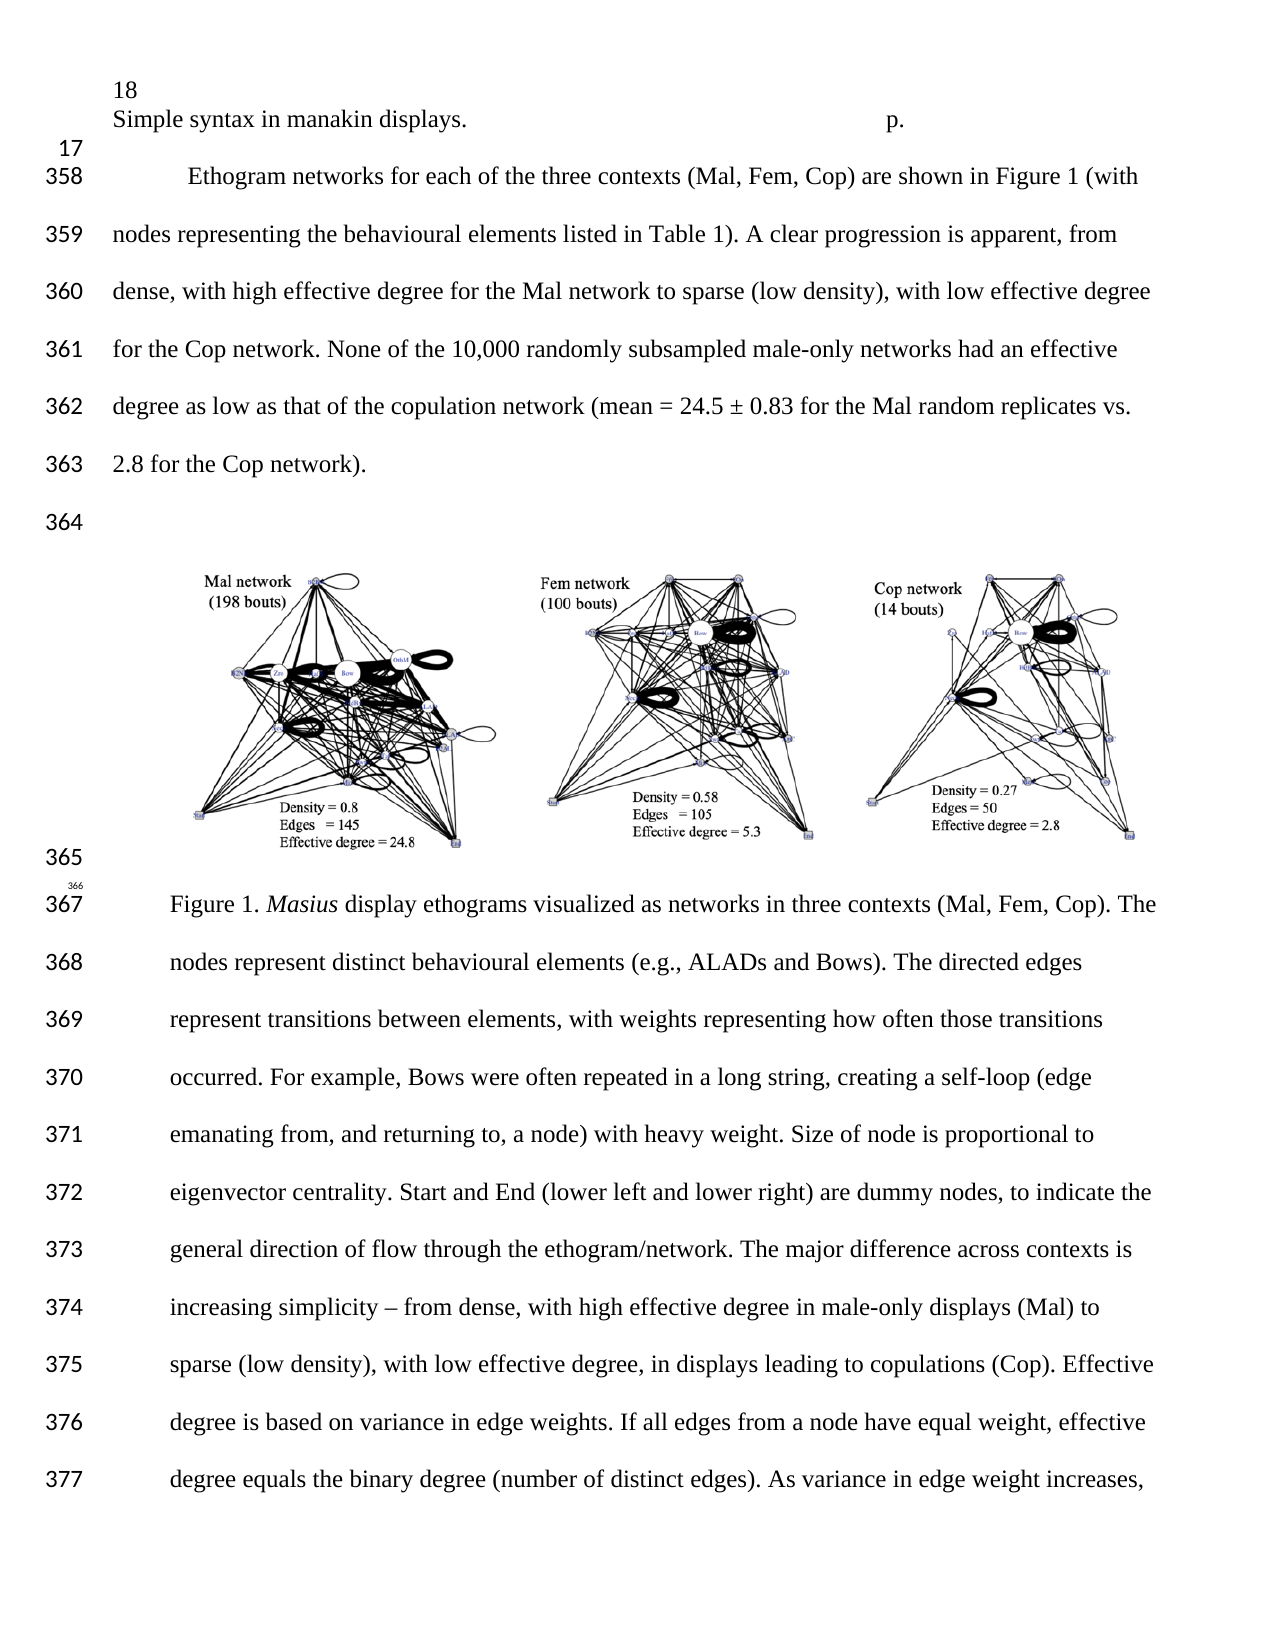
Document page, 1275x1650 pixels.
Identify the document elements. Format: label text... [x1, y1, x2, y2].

picture [187, 563, 1143, 866]
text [169, 889, 1162, 1493]
text Ethogram networks for each of the three contexts (Mal, Fem, Cop) are shown in Figure 1 (with nodes representing the behavioural elements listed in Table 1). A clear progression is apparent, from dense, with high effective degree for the Mal network to sparse (low density), with low effective degree for the Cop network. None of the 10,000 randomly subsampled male-only networks had an effective degree as low as that of the copulation network (mean = 24.5 ± 0.83 for the Mal random replicates vs. 2.8 for the Cop network). [112, 161, 1162, 477]
